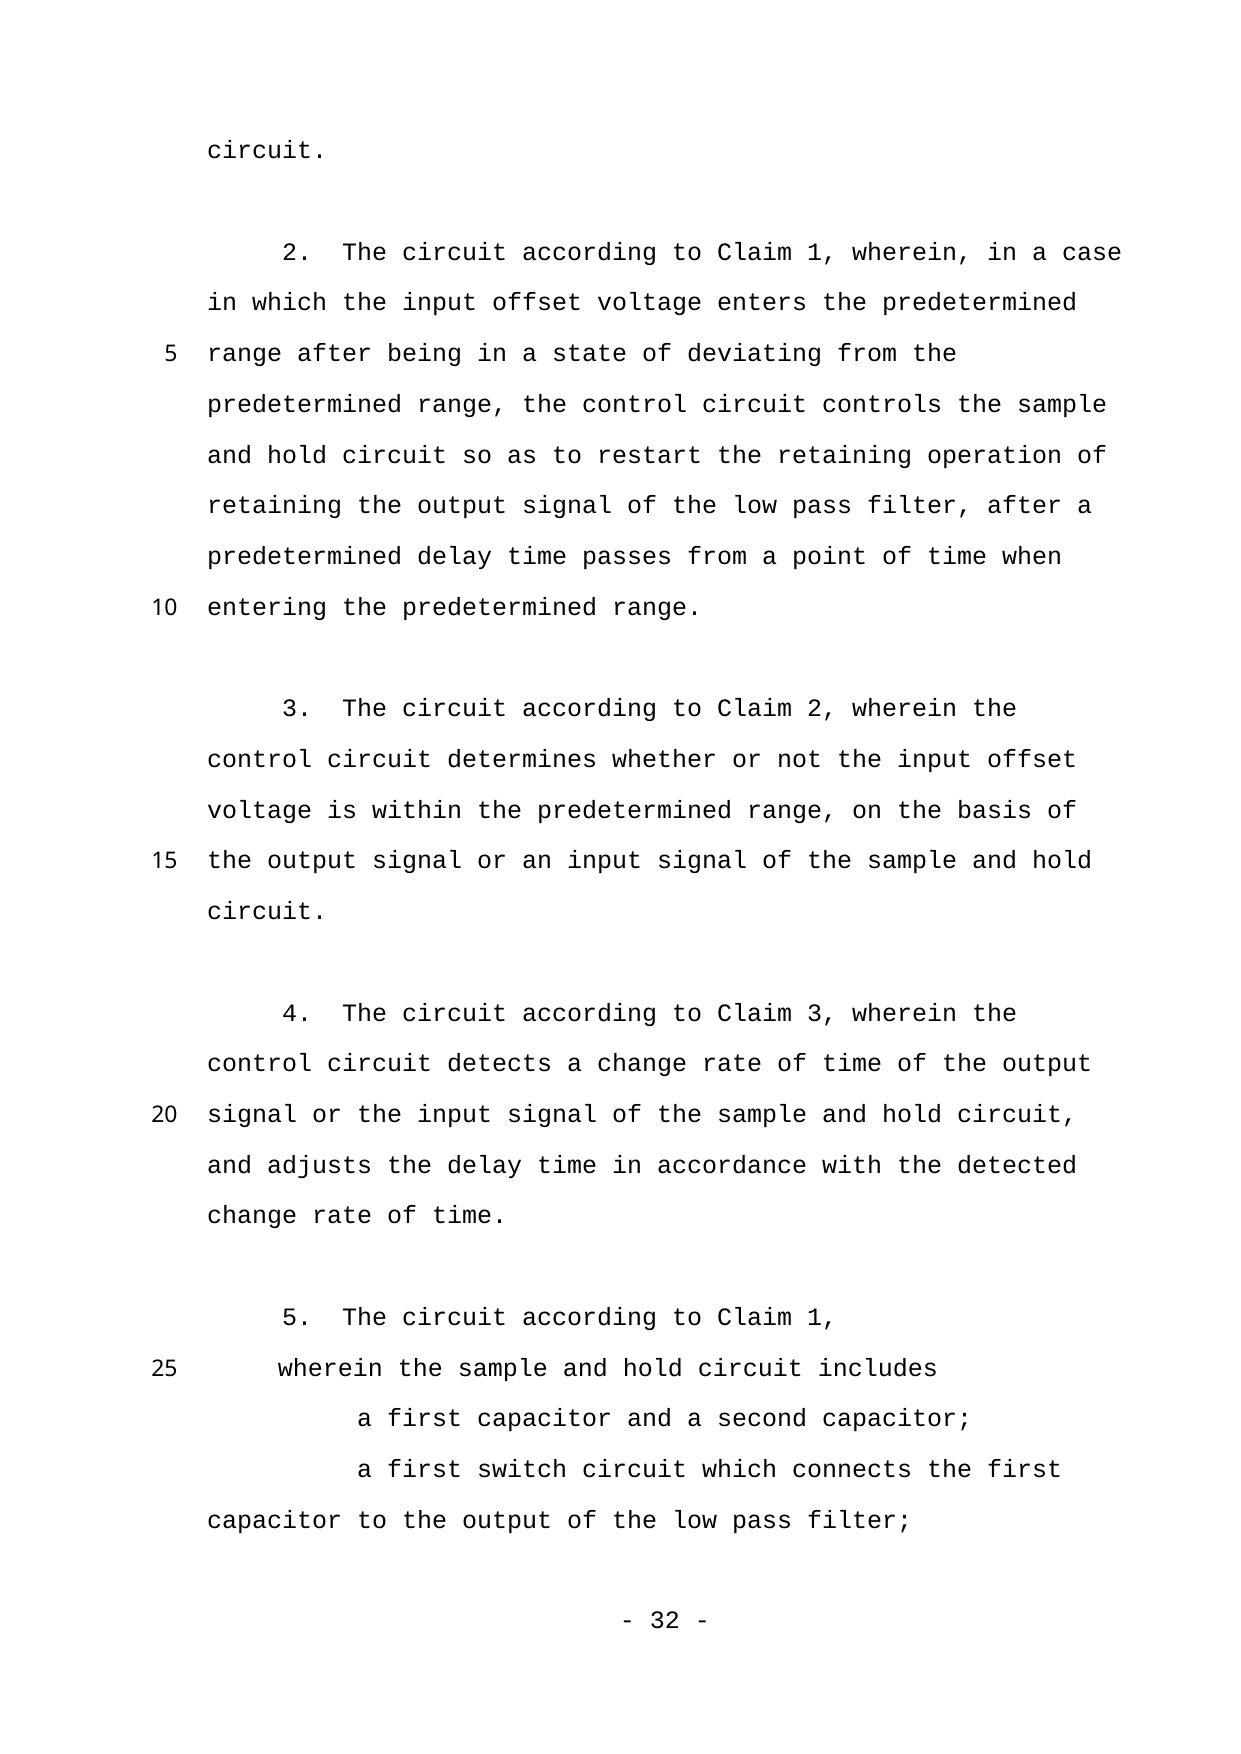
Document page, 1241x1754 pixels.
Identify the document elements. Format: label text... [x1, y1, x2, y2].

text 3. The circuit according to Claim 2, wherein the control circuit determines whether or not the input offset voltage is within the predetermined range, on the basis of the output signal or an input signal of the sample and hold circuit. [207, 676, 1122, 930]
text a first switch circuit which connects the first capacitor to the output of the low pass filter; [207, 1437, 1122, 1538]
text a first capacitor and a second capacitor; [207, 1386, 1122, 1437]
text 4. The circuit according to Claim 3, wherein the control circuit detects a change rate of time of the output signal or the input signal of the sample and hold circuit, and adjusts the delay time in accordance with the detected change rate of time. [207, 981, 1122, 1234]
text 5. The circuit according to Claim 1, [207, 1285, 1122, 1336]
text 2. The circuit according to Claim 1, wherein, in a case in which the input offset voltage enters the predetermined range after being in a state of deviating from the predetermined range, the control circuit controls the sample and hold circuit so as to restart the retaining operation of retaining the output signal of the low pass filter, after a predetermined delay time passes from a point of time when entering the predetermined range. [207, 219, 1122, 625]
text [207, 118, 1122, 169]
text wherein the sample and hold circuit includes [207, 1336, 1122, 1386]
